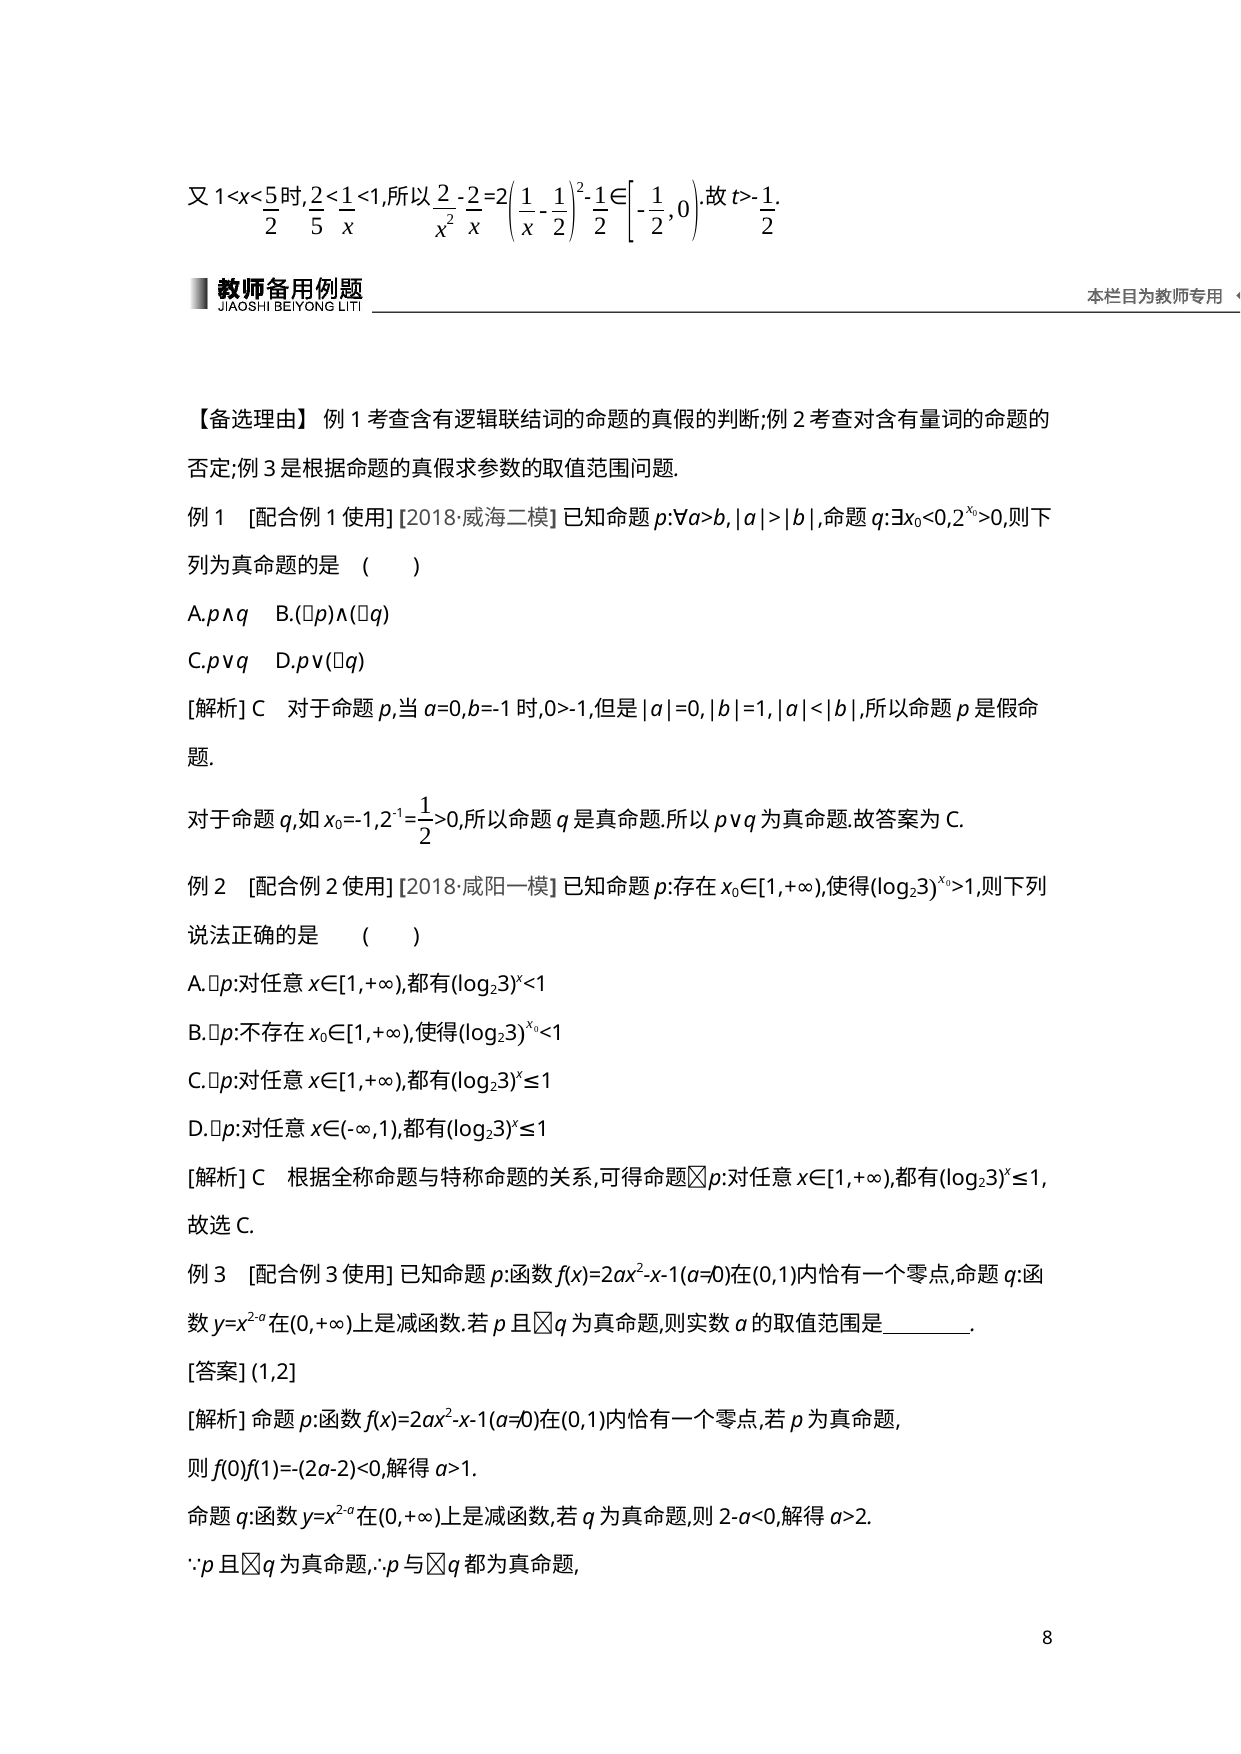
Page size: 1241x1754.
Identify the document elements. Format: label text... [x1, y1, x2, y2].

text 例2 [配合例2使用] [2018·咸阳一模] 已知命题p:存在x0∈[1,+∞),使得(log23>1,则下列说法正确的是 ( ) [187, 869, 1053, 950]
text C.􀱑p:对任意x∈[1,+∞),都有(log23)x≤1 [187, 1063, 1053, 1095]
text ∵p且􀱑q为真命题,∴p与􀱑q都为真命题, [187, 1547, 1053, 1579]
text C.p∨q D.p∨(􀱑q) [187, 644, 1053, 676]
text B.􀱑p:不存在x0∈[1,+∞),使得(log23<1 [187, 1014, 1053, 1047]
text 命题q:函数y=x2-a在(0,+∞)上是减函数,若q为真命题,则2-a<0,解得a>2. [187, 1498, 1053, 1531]
text 对于命题q,如x0=-1,2-1=>0,所以命题q是真命题.所以p∨q为真命题.故答案为C. [187, 788, 1053, 853]
picture [187, 275, 1241, 313]
text D.􀱑p:对任意x∈(-∞,1),都有(log23)x≤1 [187, 1111, 1053, 1143]
text 【备选理由】 例1考查含有逻辑联结词的命题的真假的判断;例2考查对含有量词的命题的否定;例3是根据命题的真假求参数的取值范围问题. [187, 402, 1053, 483]
text [解析] C 对于命题p,当a=0,b=-1时,0>-1,但是|a|=0,|b|=1,|a|<|b|,所以命题p是假命题. [187, 691, 1053, 772]
text [解析] 命题p:函数f(x)=2ax2-x-1(a≠0)在(0,1)内恰有一个零点,若p为真命题, [187, 1402, 1053, 1434]
text 例1 [配合例1使用] [2018·威海二模] 已知命题p:∀a>b,|a|>|b|,命题q:∃x0<0,>0,则下列为真命题的是 ( ) [187, 499, 1053, 580]
text 又1<x<时,<<1,所以-=2-∈.故t>-. [187, 162, 1053, 259]
text [答案] (1,2] [187, 1353, 1053, 1386]
text [解析] C 根据全称命题与特称命题的关系,可得命题􀱑p:对任意x∈[1,+∞),都有(log23)x≤1,故选C. [187, 1159, 1053, 1241]
text 例3 [配合例3使用] 已知命题p:函数f(x)=2ax2-x-1(a≠0)在(0,1)内恰有一个零点,命题q:函数y=x2-a在(0,+∞)上是减函数.若p且􀱑q为真命题,则实数a的取值范围是 . [187, 1256, 1053, 1338]
text A.􀱑p:对任意x∈[1,+∞),都有(log23)x<1 [187, 966, 1053, 998]
text A.p∧q B.(􀱑p)∧(􀱑q) [187, 596, 1053, 629]
text 则f(0)f(1)=-(2a-2)<0,解得a>1. [187, 1450, 1053, 1483]
